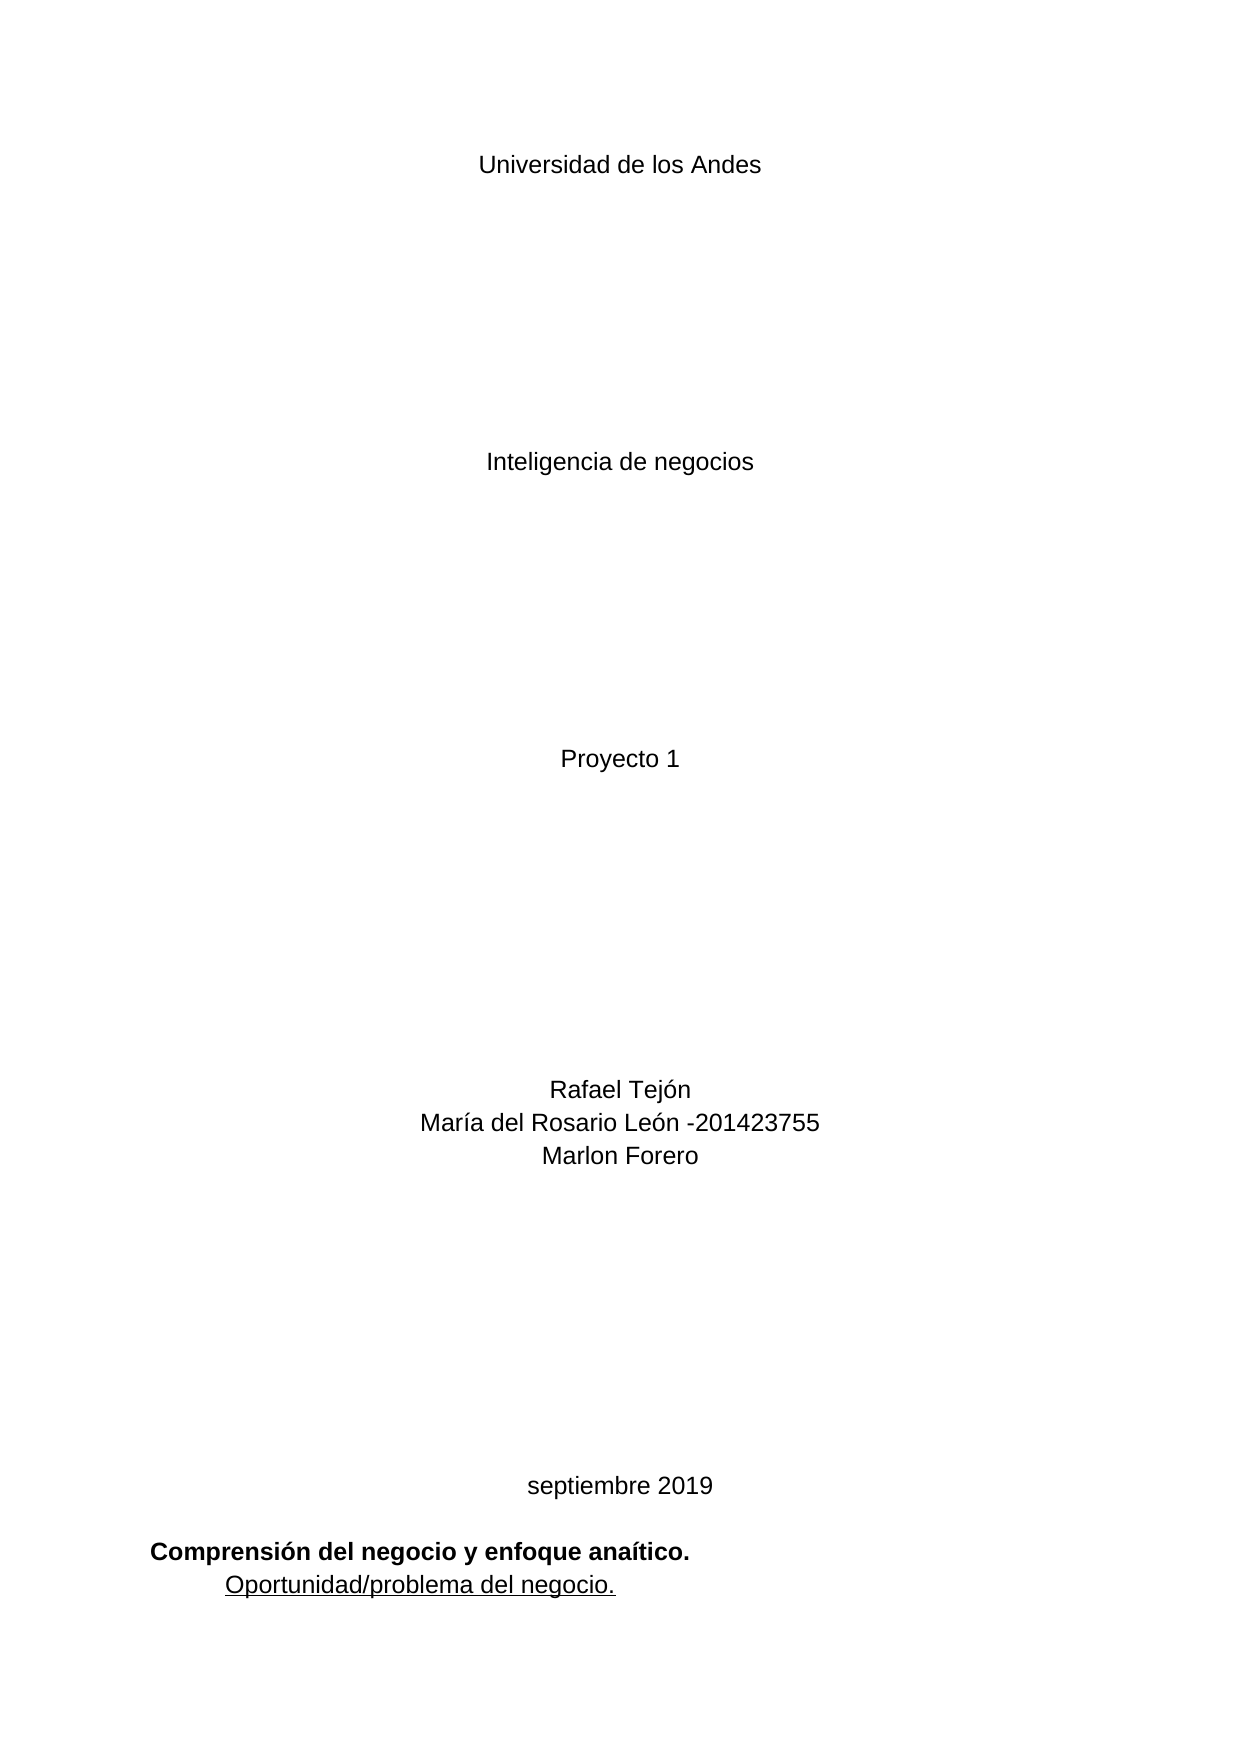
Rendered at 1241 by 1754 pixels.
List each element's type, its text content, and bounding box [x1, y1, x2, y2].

text septiembre 2019 [150, 1471, 1090, 1499]
text Comprensión del negocio y enfoque anaítico. [150, 1537, 1090, 1566]
text Proyecto 1 [150, 744, 1090, 773]
text Inteligencia de negocios [150, 447, 1090, 476]
text María del Rosario León -201423755 [150, 1108, 1090, 1136]
text Oportunidad/problema del negocio. [225, 1570, 1090, 1599]
text Universidad de los Andes [150, 150, 1090, 179]
text Marlon Forero [150, 1141, 1090, 1169]
text Rafael Tejón [150, 1074, 1090, 1103]
